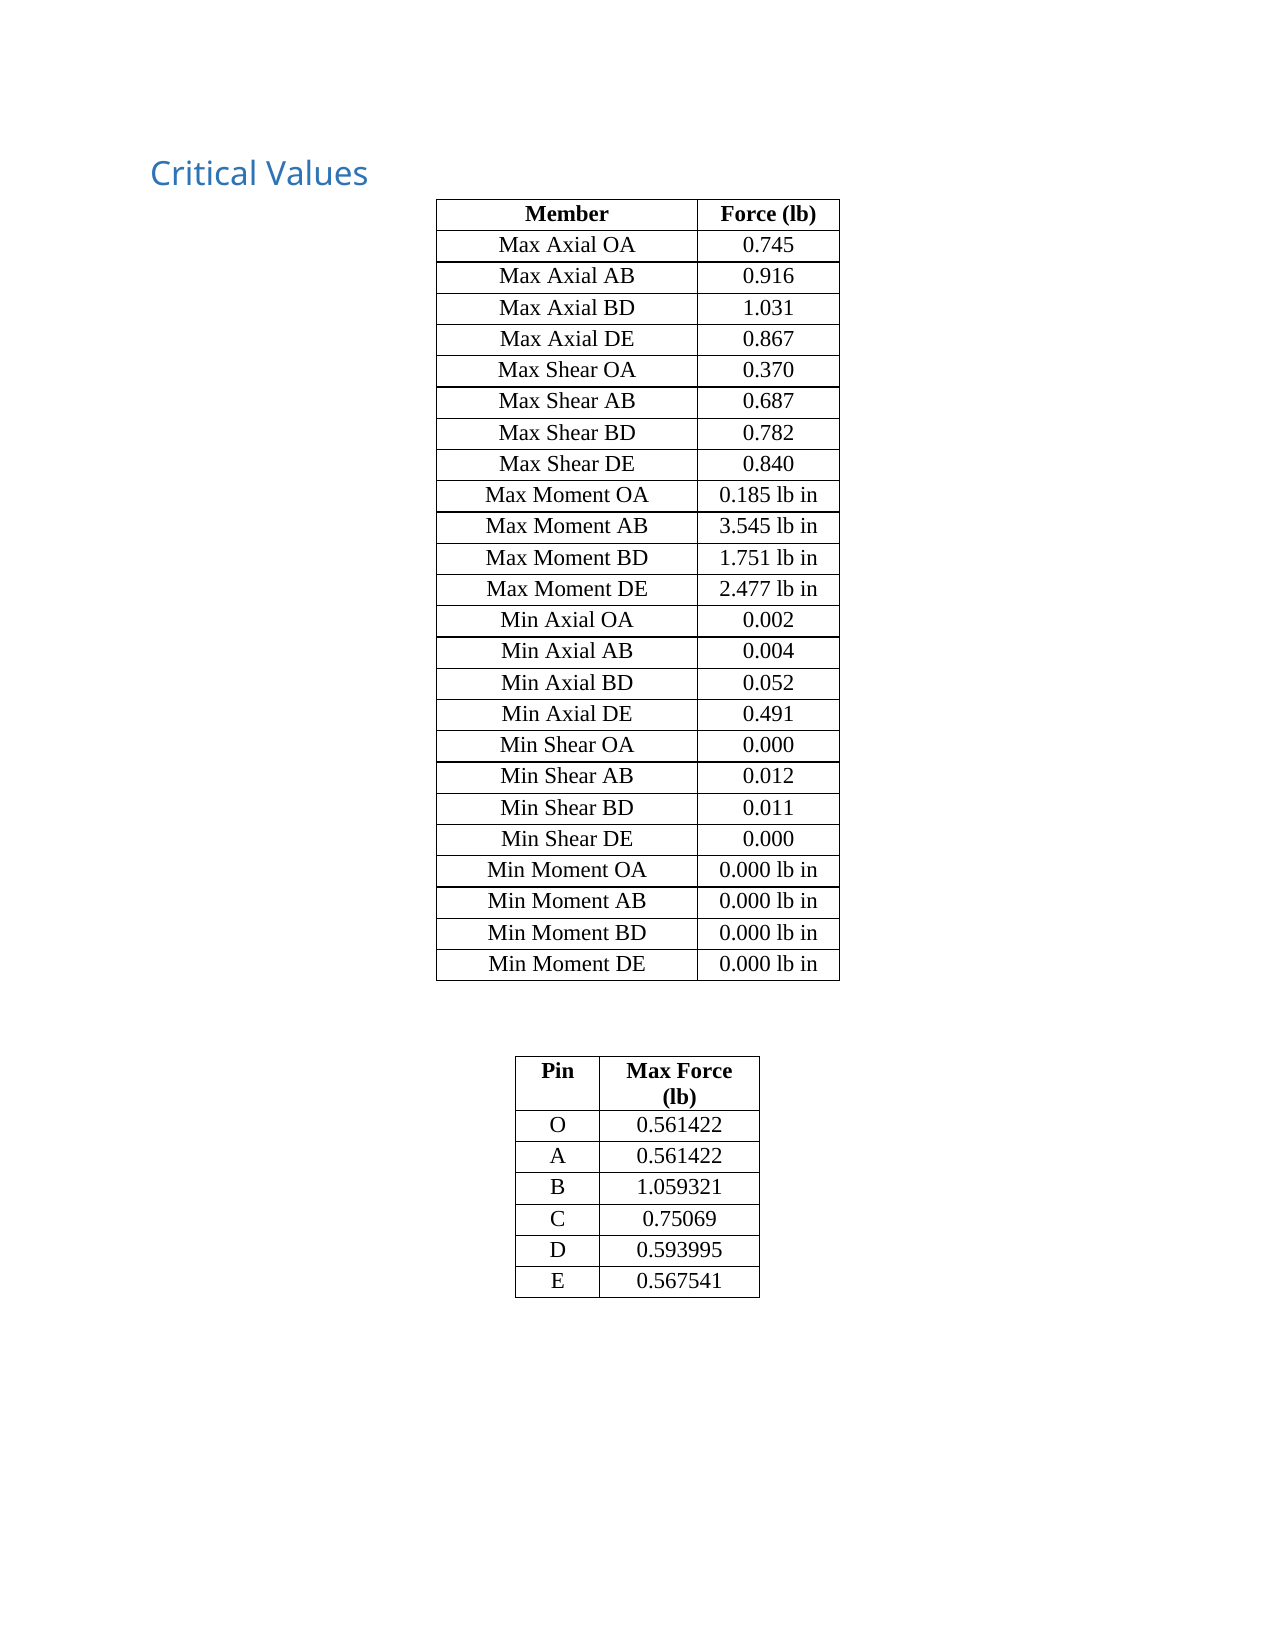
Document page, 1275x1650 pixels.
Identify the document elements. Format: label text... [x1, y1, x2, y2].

table_cell Max Shear AB [437, 388, 697, 418]
table_cell Max Shear BD [437, 419, 697, 449]
table_cell 0.052 [698, 669, 839, 699]
table_cell 0.000 lb in [698, 856, 839, 886]
table_cell 0.561422 [600, 1142, 759, 1172]
table_cell Min Axial DE [437, 700, 697, 730]
table_cell Min Shear BD [437, 794, 697, 824]
table_cell 0.370 [698, 356, 839, 386]
table_cell Min Axial AB [437, 638, 697, 668]
table_cell 0.000 lb in [698, 950, 839, 980]
table_cell Min Moment OA [437, 856, 697, 886]
table_cell Min Axial BD [437, 669, 697, 699]
table_cell 0.002 [698, 606, 839, 636]
table_cell 0.782 [698, 419, 839, 449]
table_cell Min Moment DE [437, 950, 697, 980]
table_cell Min Moment AB [437, 888, 697, 918]
table_cell 0.867 [698, 325, 839, 355]
table_cell 1.031 [698, 294, 839, 324]
table_cell 0.011 [698, 794, 839, 824]
table_cell C [516, 1205, 599, 1235]
table_cell Max Moment DE [437, 575, 697, 605]
table_cell 0.000 lb in [698, 919, 839, 949]
table_cell Max Shear DE [437, 450, 697, 480]
table_cell 0.916 [698, 263, 839, 293]
table_cell Min Axial OA [437, 606, 697, 636]
table_cell 0.491 [698, 700, 839, 730]
table_cell Min Shear OA [437, 731, 697, 761]
table_cell 3.545 lb in [698, 513, 839, 543]
table_header Member [437, 200, 697, 230]
table_header Pin [516, 1057, 599, 1110]
table_cell Min Shear AB [437, 763, 697, 793]
table_cell B [516, 1173, 599, 1203]
table_cell 0.185 lb in [698, 481, 839, 511]
table_cell Max Axial AB [437, 263, 697, 293]
table_cell Max Moment BD [437, 544, 697, 574]
table_cell 0.000 [698, 731, 839, 761]
table_cell A [516, 1142, 599, 1172]
table_cell E [516, 1267, 599, 1297]
table_cell Max Shear OA [437, 356, 697, 386]
table_cell O [516, 1111, 599, 1141]
table_cell 0.567541 [600, 1267, 759, 1297]
table_cell Max Axial BD [437, 294, 697, 324]
table_cell 2.477 lb in [698, 575, 839, 605]
table_cell Min Moment BD [437, 919, 697, 949]
table_cell Max Axial DE [437, 325, 697, 355]
table_cell 0.000 [698, 825, 839, 855]
table_cell Max Moment AB [437, 513, 697, 543]
table_cell Max Axial OA [437, 231, 697, 261]
table_header Max Force (lb) [600, 1057, 759, 1110]
table_header Force (lb) [698, 200, 839, 230]
table_cell Max Moment OA [437, 481, 697, 511]
table_cell 0.561422 [600, 1111, 759, 1141]
table_cell 1.059321 [600, 1173, 759, 1203]
table_cell 0.012 [698, 763, 839, 793]
table_cell 0.004 [698, 638, 839, 668]
table_cell 0.745 [698, 231, 839, 261]
subtitle Critical Values [150, 150, 1125, 195]
table_cell 1.751 lb in [698, 544, 839, 574]
table_cell 0.840 [698, 450, 839, 480]
table_cell D [516, 1236, 599, 1266]
table_cell 0.000 lb in [698, 888, 839, 918]
table_cell Min Shear DE [437, 825, 697, 855]
table_cell 0.75069 [600, 1205, 759, 1235]
table_cell 0.687 [698, 388, 839, 418]
table_cell 0.593995 [600, 1236, 759, 1266]
